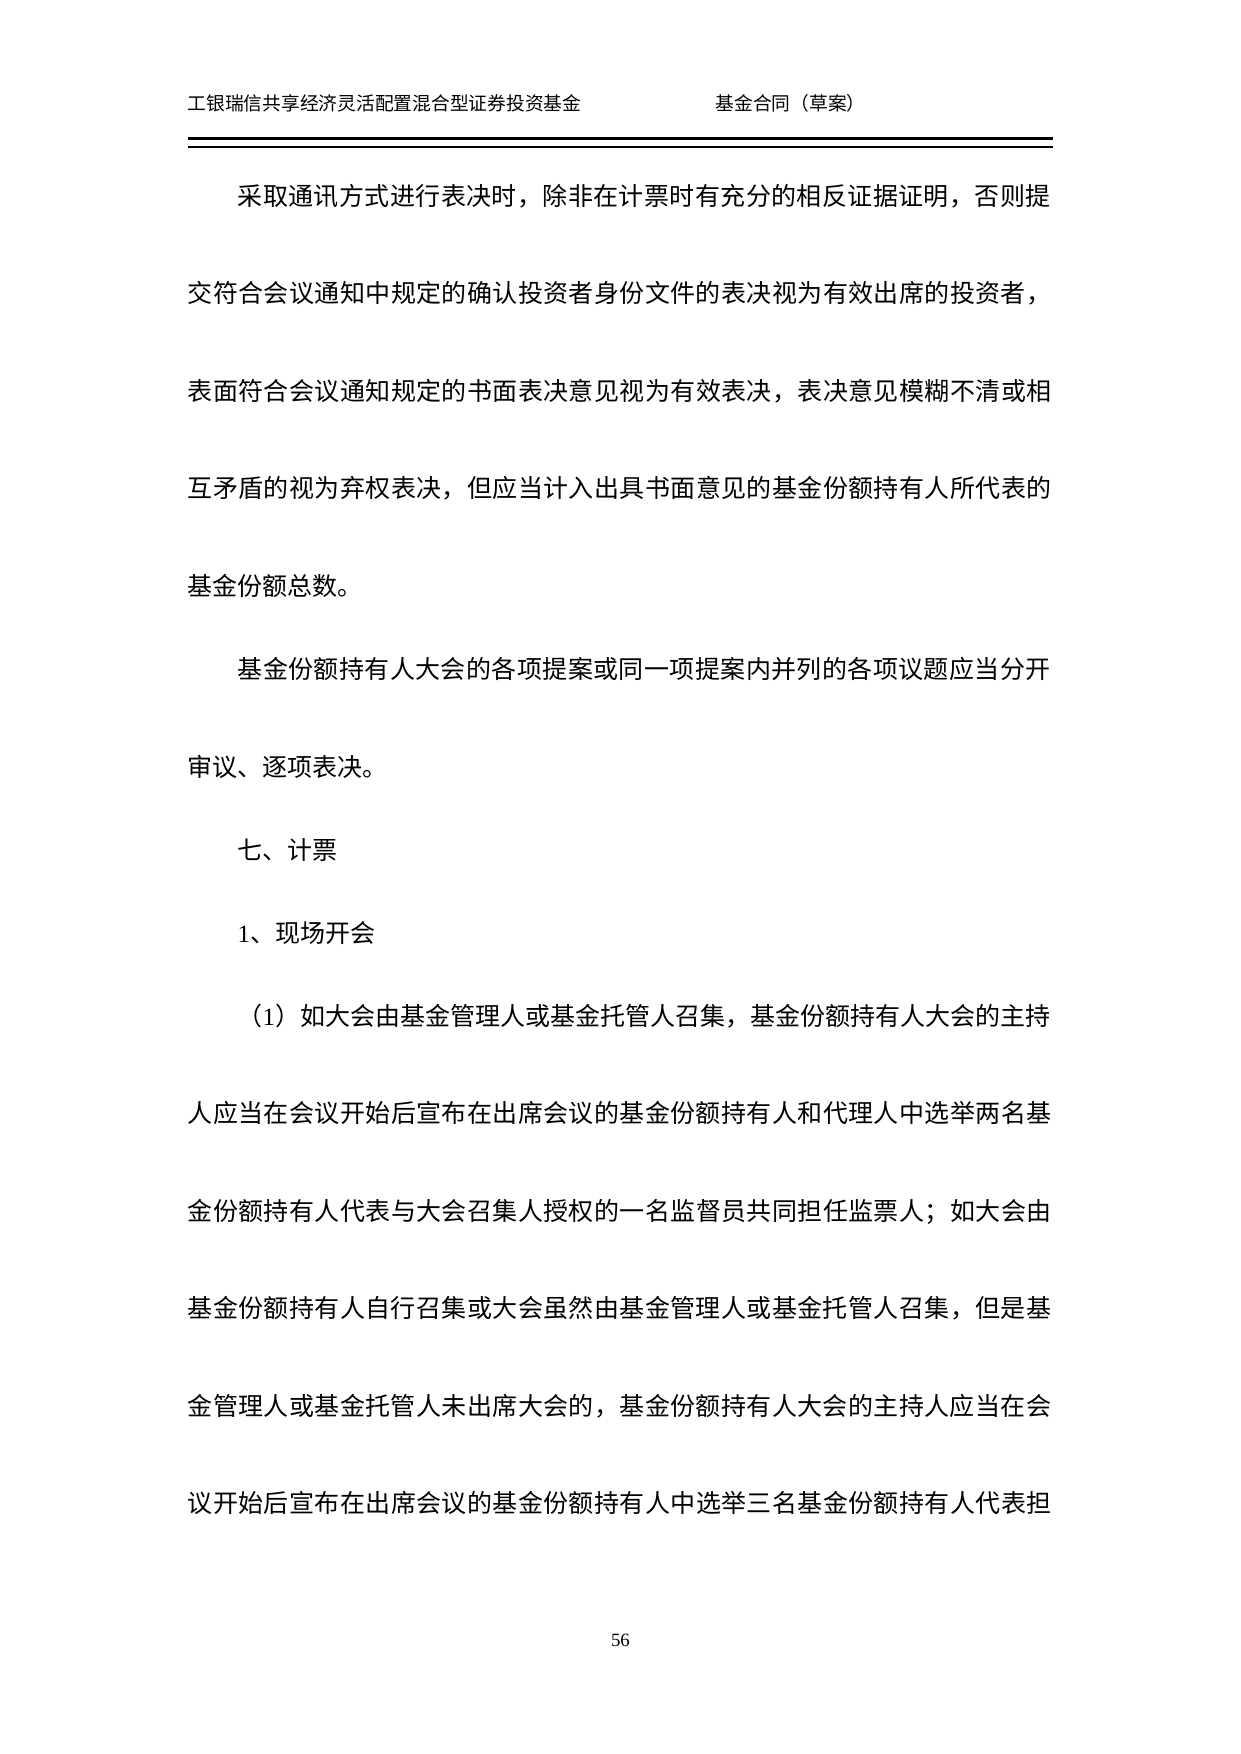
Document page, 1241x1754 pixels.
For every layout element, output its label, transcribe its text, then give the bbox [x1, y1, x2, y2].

text 七、计票 [187, 816, 1053, 881]
text 采取通讯方式进行表决时，除非在计票时有充分的相反证据证明，否则提交符合会议通知中规定的确认投资者身份文件的表决视为有效出席的投资者，表面符合会议通知规定的书面表决意见视为有效表决，表决意见模糊不清或相互矛盾的视为弃权表决，但应当计入出具书面意见的基金份额持有人所代表的基金份额总数。 [187, 162, 1053, 617]
text 基金份额持有人大会的各项提案或同一项提案内并列的各项议题应当分开审议、逐项表决。 [187, 635, 1053, 798]
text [187, 982, 1053, 1534]
text 1、现场开会 [187, 899, 1053, 964]
